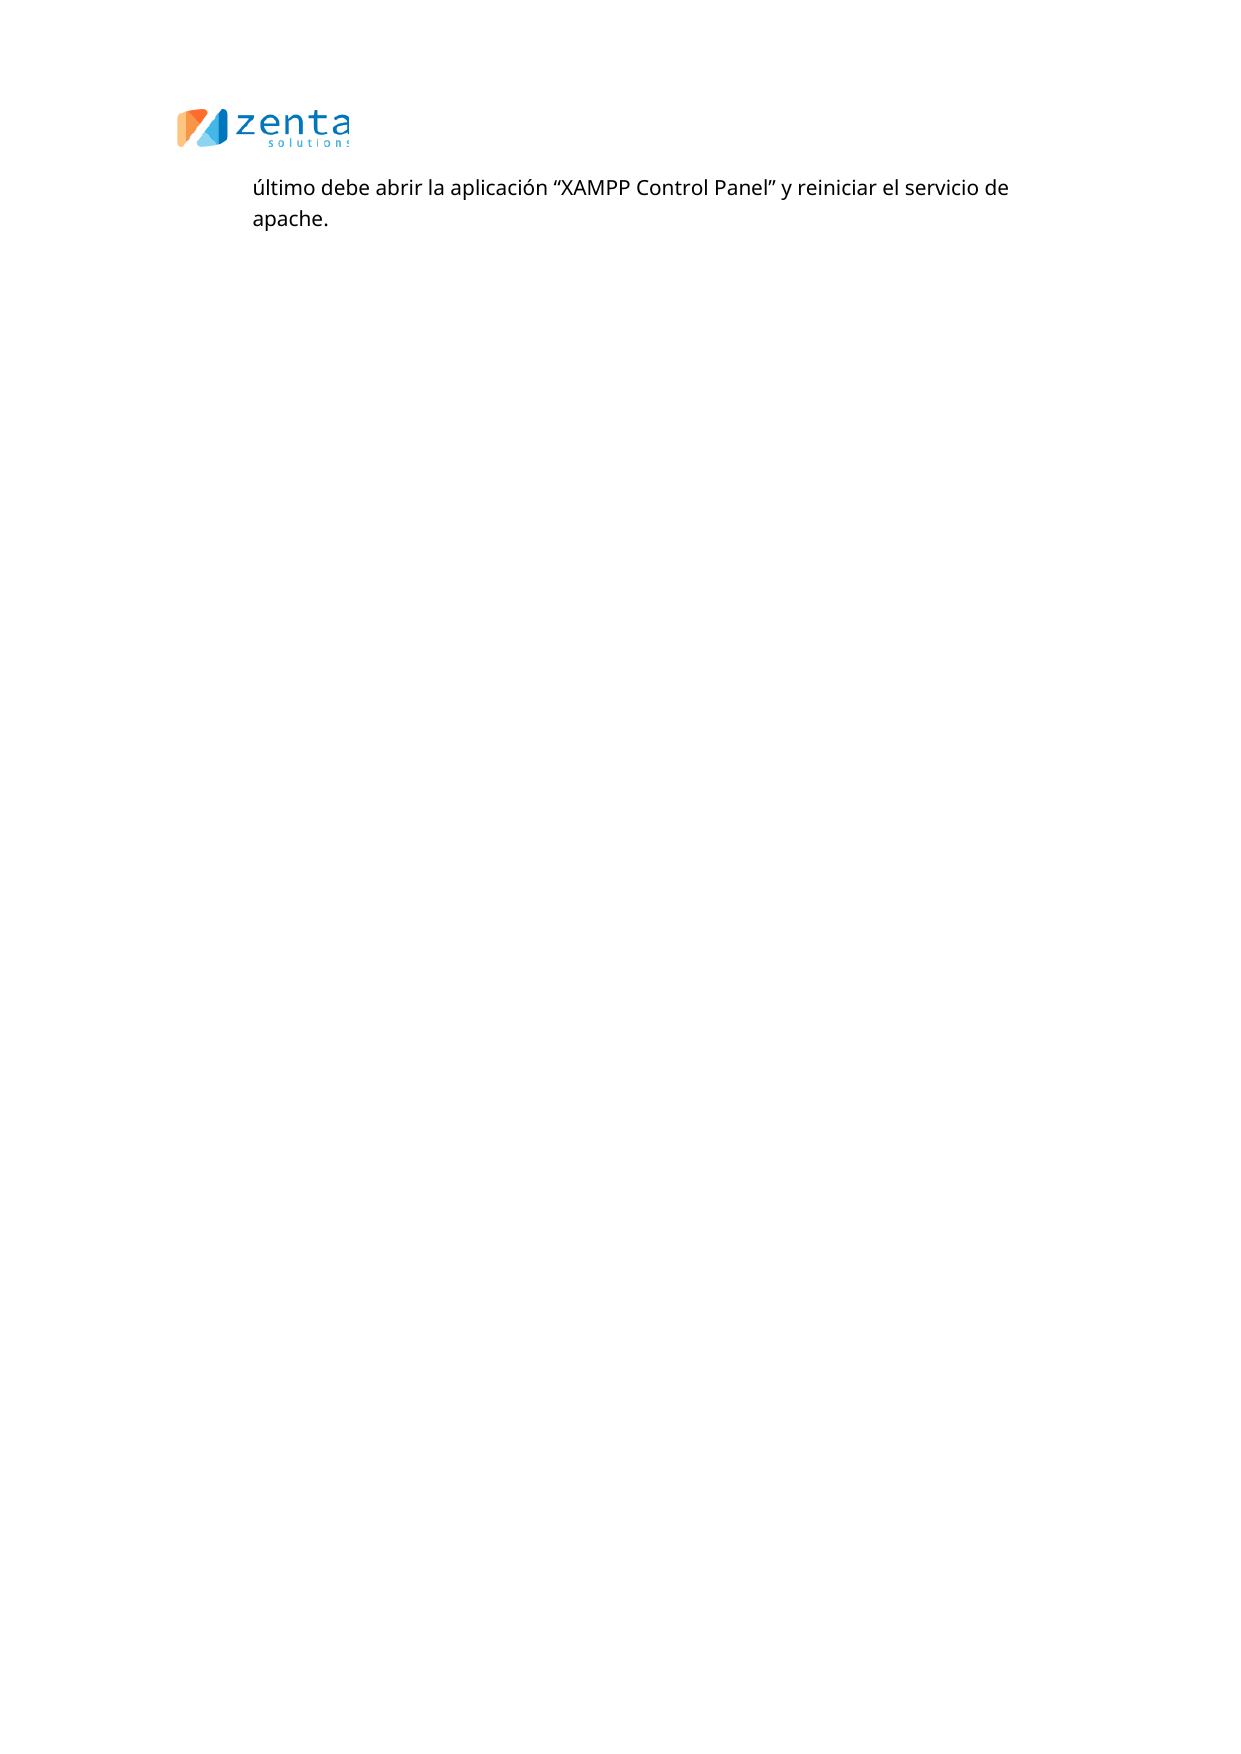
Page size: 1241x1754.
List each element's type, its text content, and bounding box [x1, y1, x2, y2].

picture [177, 73, 349, 174]
